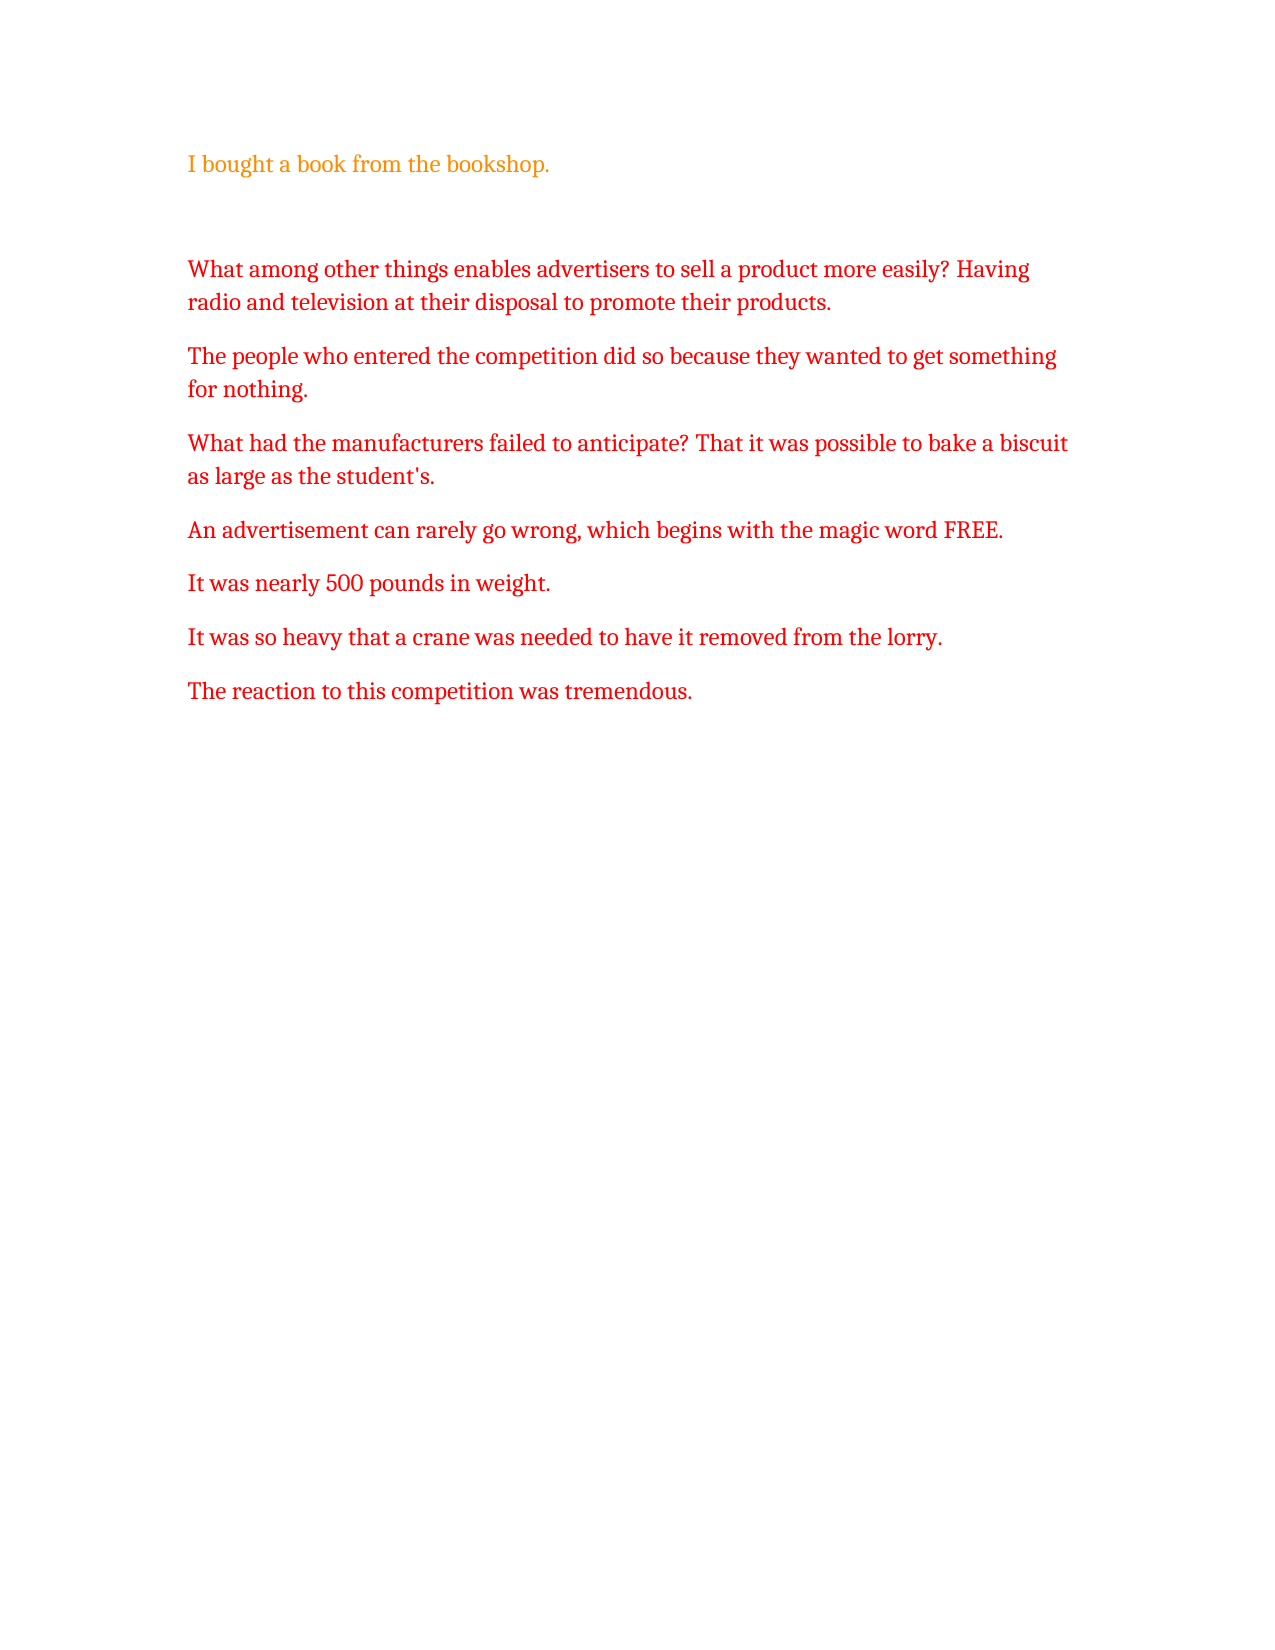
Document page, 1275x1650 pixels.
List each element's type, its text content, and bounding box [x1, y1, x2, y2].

text What among other things enables advertisers to sell a product more easily? Having radio and television at their disposal to promote their products. [187, 255, 1087, 317]
text It was so heavy that a crane was needed to have it removed from the lorry. [187, 623, 1087, 652]
text An advertisement can rarely go wrong, which begins with the magic word FREE. [187, 516, 1087, 544]
text What had the manufacturers failed to anticipate? That it was possible to bake a biscuit as large as the student's. [187, 429, 1087, 490]
text I bought a book from the bookshop. [187, 150, 1087, 179]
text It was nearly 500 pounds in weight. [187, 569, 1087, 598]
text The people who entered the competition did so because they wanted to get something for nothing. [187, 342, 1087, 403]
text The reaction to this competition was tremendous. [187, 677, 1087, 706]
